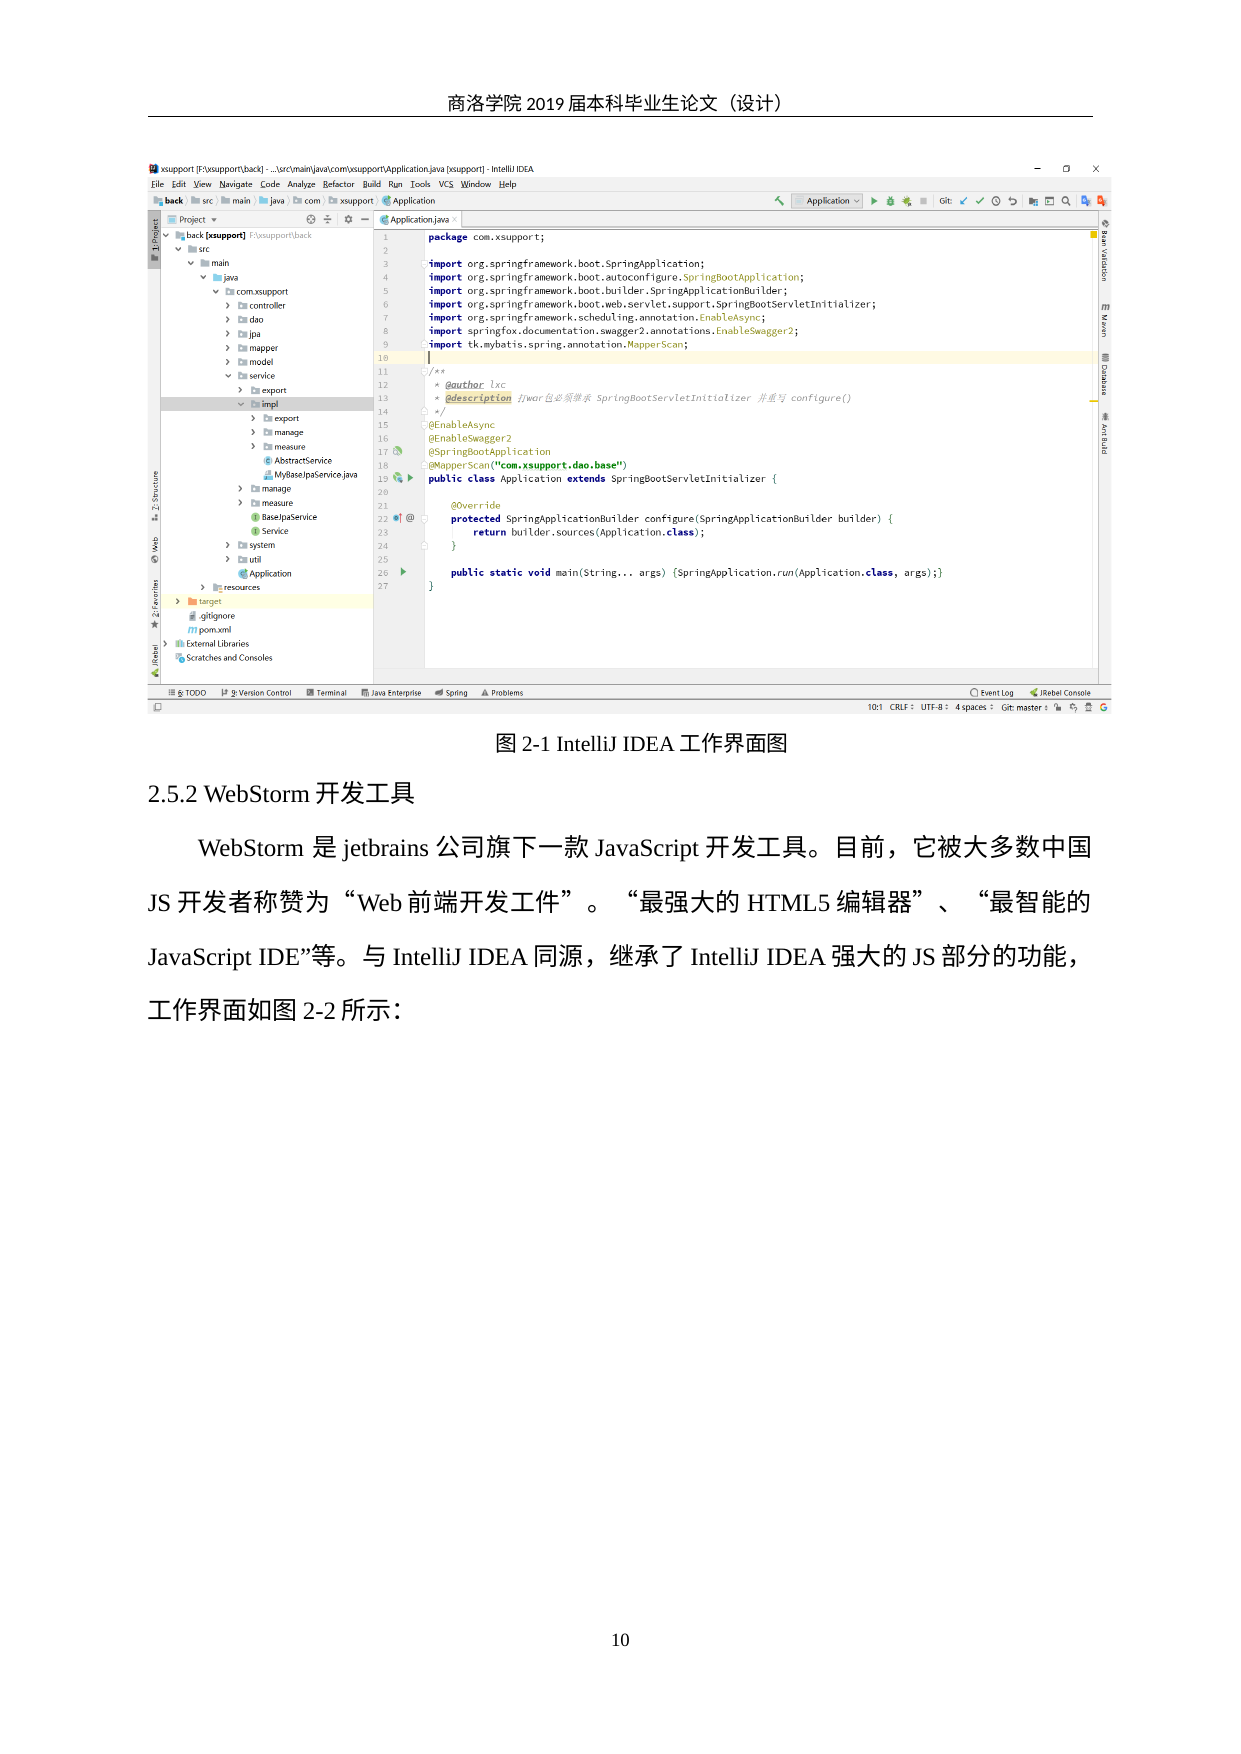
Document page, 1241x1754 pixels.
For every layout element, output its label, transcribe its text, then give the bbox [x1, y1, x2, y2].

text 图2-1 IntelliJ IDEA工作界面图 [148, 726, 1093, 757]
text WebStorm 是jetbrains公司旗下一款JavaScript开发工具。目前，它被大多数中国JS开发者称赞为“Web前端开发工件”。“最强大的HTML5编辑器”、“最智能的JavaScript IDE”等。与IntelliJ IDEA同源，继承了IntelliJ IDEA强大的JS部分的功能，工作界面如图2-2所示： [148, 828, 1093, 1027]
picture [147, 162, 1112, 714]
subtitle 2.5.2 WebStorm开发工具 [148, 773, 1093, 809]
